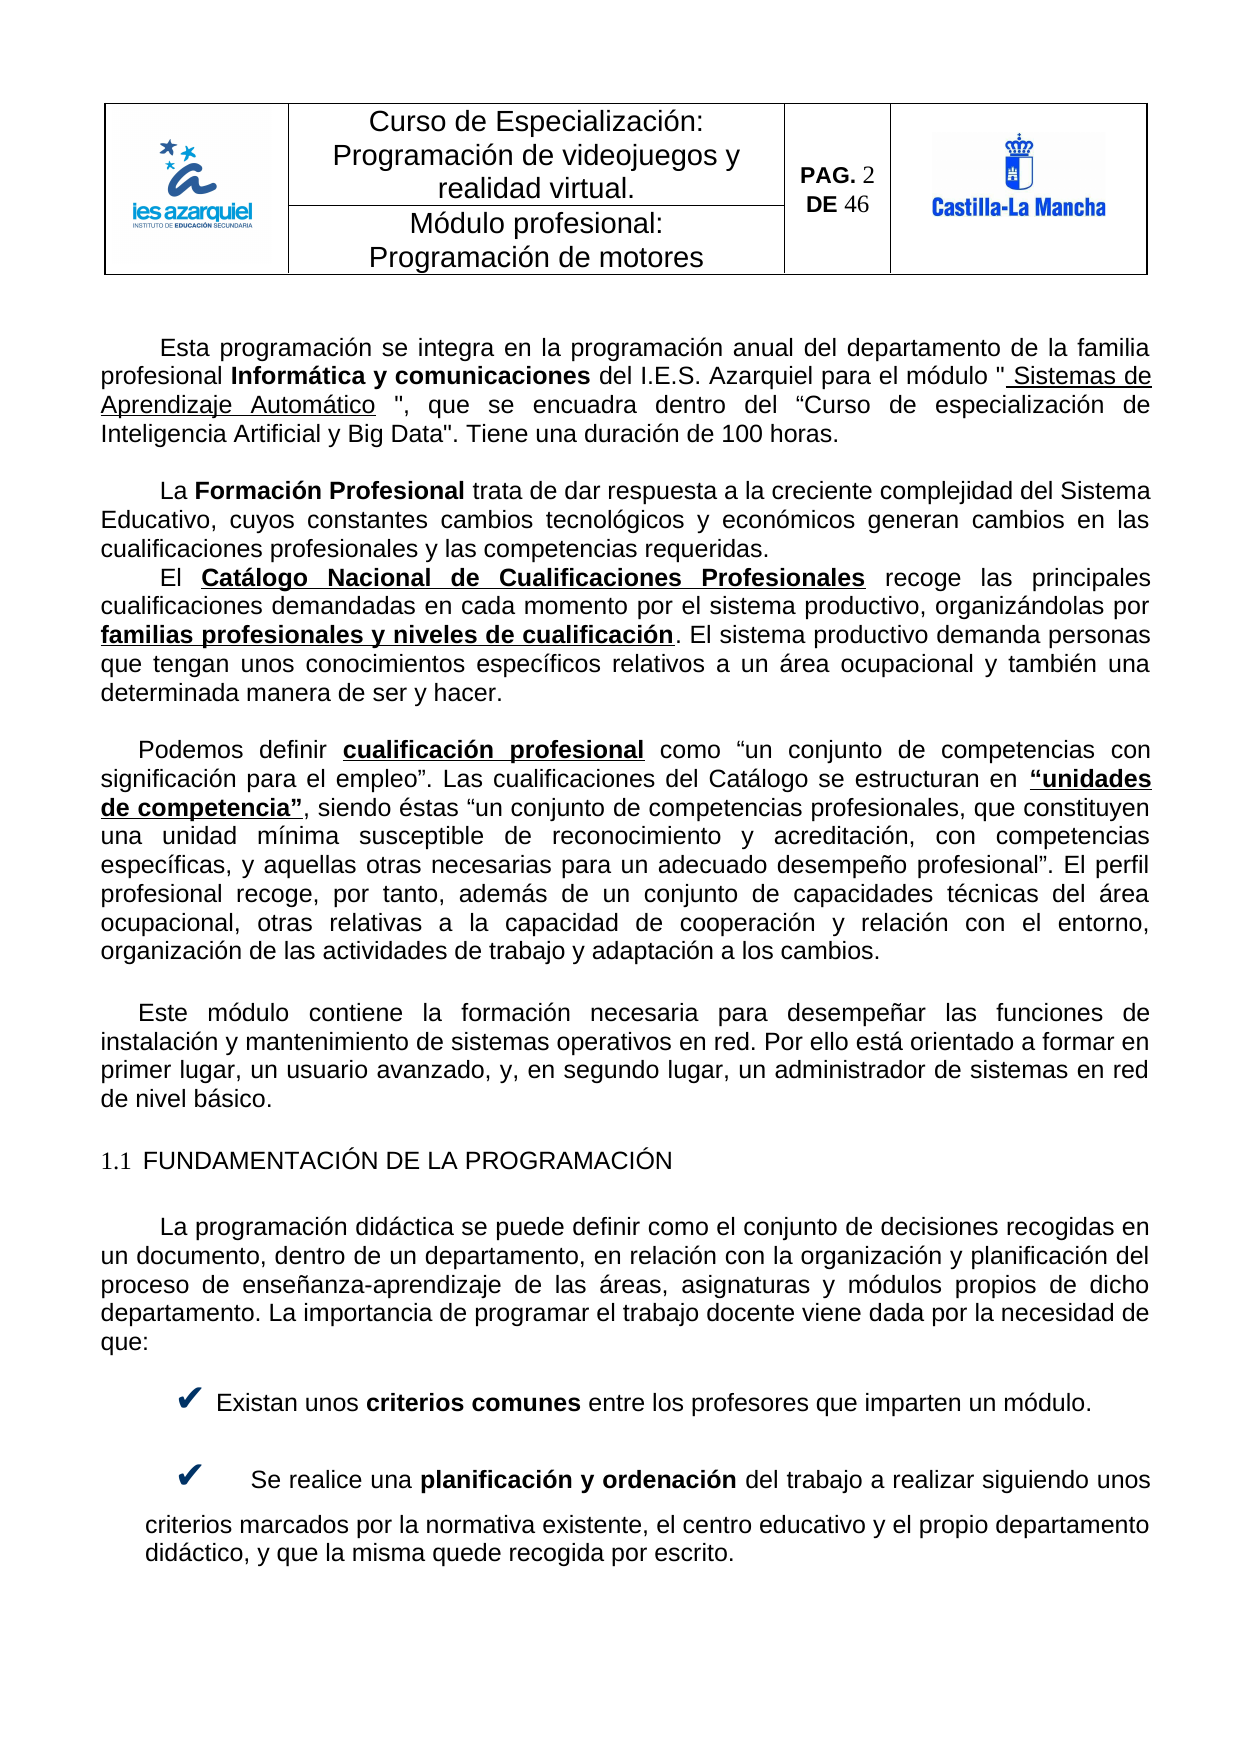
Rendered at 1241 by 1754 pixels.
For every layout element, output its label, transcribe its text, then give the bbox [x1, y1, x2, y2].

list Existan unos criterios comunes entre los profesores que imparten un módulo. [174, 1356, 1152, 1433]
text Esta programación se integra en la programación anual del departamento de la familia profesional Informática y comunicaciones del I.E.S. Azarquiel para el módulo " Sistemas de Aprendizaje Automático ", que se encuadra dentro del “Curso de especialización de Inteligencia Artificial y Big Data". Tiene una duración de 100 horas. [100, 332, 1152, 447]
text La programación didáctica se puede definir como el conjunto de decisiones recogidas en un documento, dentro de un departamento, en relación con la organización y planificación del proceso de enseñanza-aprendizaje de las áreas, asignaturas y módulos propios de dicho departamento. La importancia de programar el trabajo docente viene dada por la necesidad de que: [100, 1212, 1152, 1356]
text El Catálogo Nacional de Cualificaciones Profesionales recoge las principales cualificaciones demandadas en cada momento por el sistema productivo, organizándolas por familias profesionales y niveles de cualificación. El sistema productivo demanda personas que tengan unos conocimientos específicos relativos a un área ocupacional y también una determinada manera de ser y hacer. [100, 562, 1152, 706]
list Se realice una planificación y ordenación del trabajo a realizar siguiendo unos criterios marcados por la normativa existente, el centro educativo y el propio departamento didáctico, y que la misma quede recogida por escrito. [145, 1433, 1152, 1567]
text La Formación Profesional trata de dar respuesta a la creciente complejidad del Sistema Educativo, cuyos constantes cambios tecnológicos y económicos generan cambios en las cualificaciones profesionales y las competencias requeridas. [100, 476, 1152, 562]
text Podemos definir cualificación profesional como “un conjunto de competencias con significación para el empleo”. Las cualificaciones del Catálogo se estructuran en “unidades de competencia”, siendo éstas “un conjunto de competencias profesionales, que constituyen una unidad mínima susceptible de reconocimiento y acreditación, con competencias específicas, y aquellas otras necesarias para un adecuado desempeño profesional”. El perfil profesional recoge, por tanto, además de un conjunto de capacidades técnicas del área ocupacional, otras relativas a la capacidad de cooperación y relación con el entorno, organización de las actividades de trabajo y adaptación a los cambios. [100, 735, 1152, 965]
text Este módulo contiene la formación necesaria para desempeñar las funciones de instalación y mantenimiento de sistemas operativos en red. Por ello está orientado a formar en primer lugar, un usuario avanzado, y, en segundo lugar, un administrador de sistemas en red de nivel básico. [100, 998, 1152, 1113]
picture [112, 104, 272, 264]
picture [932, 132, 1106, 217]
list FUNDAMENTACIÓN DE LA PROGRAMACIÓN [100, 1146, 1152, 1175]
